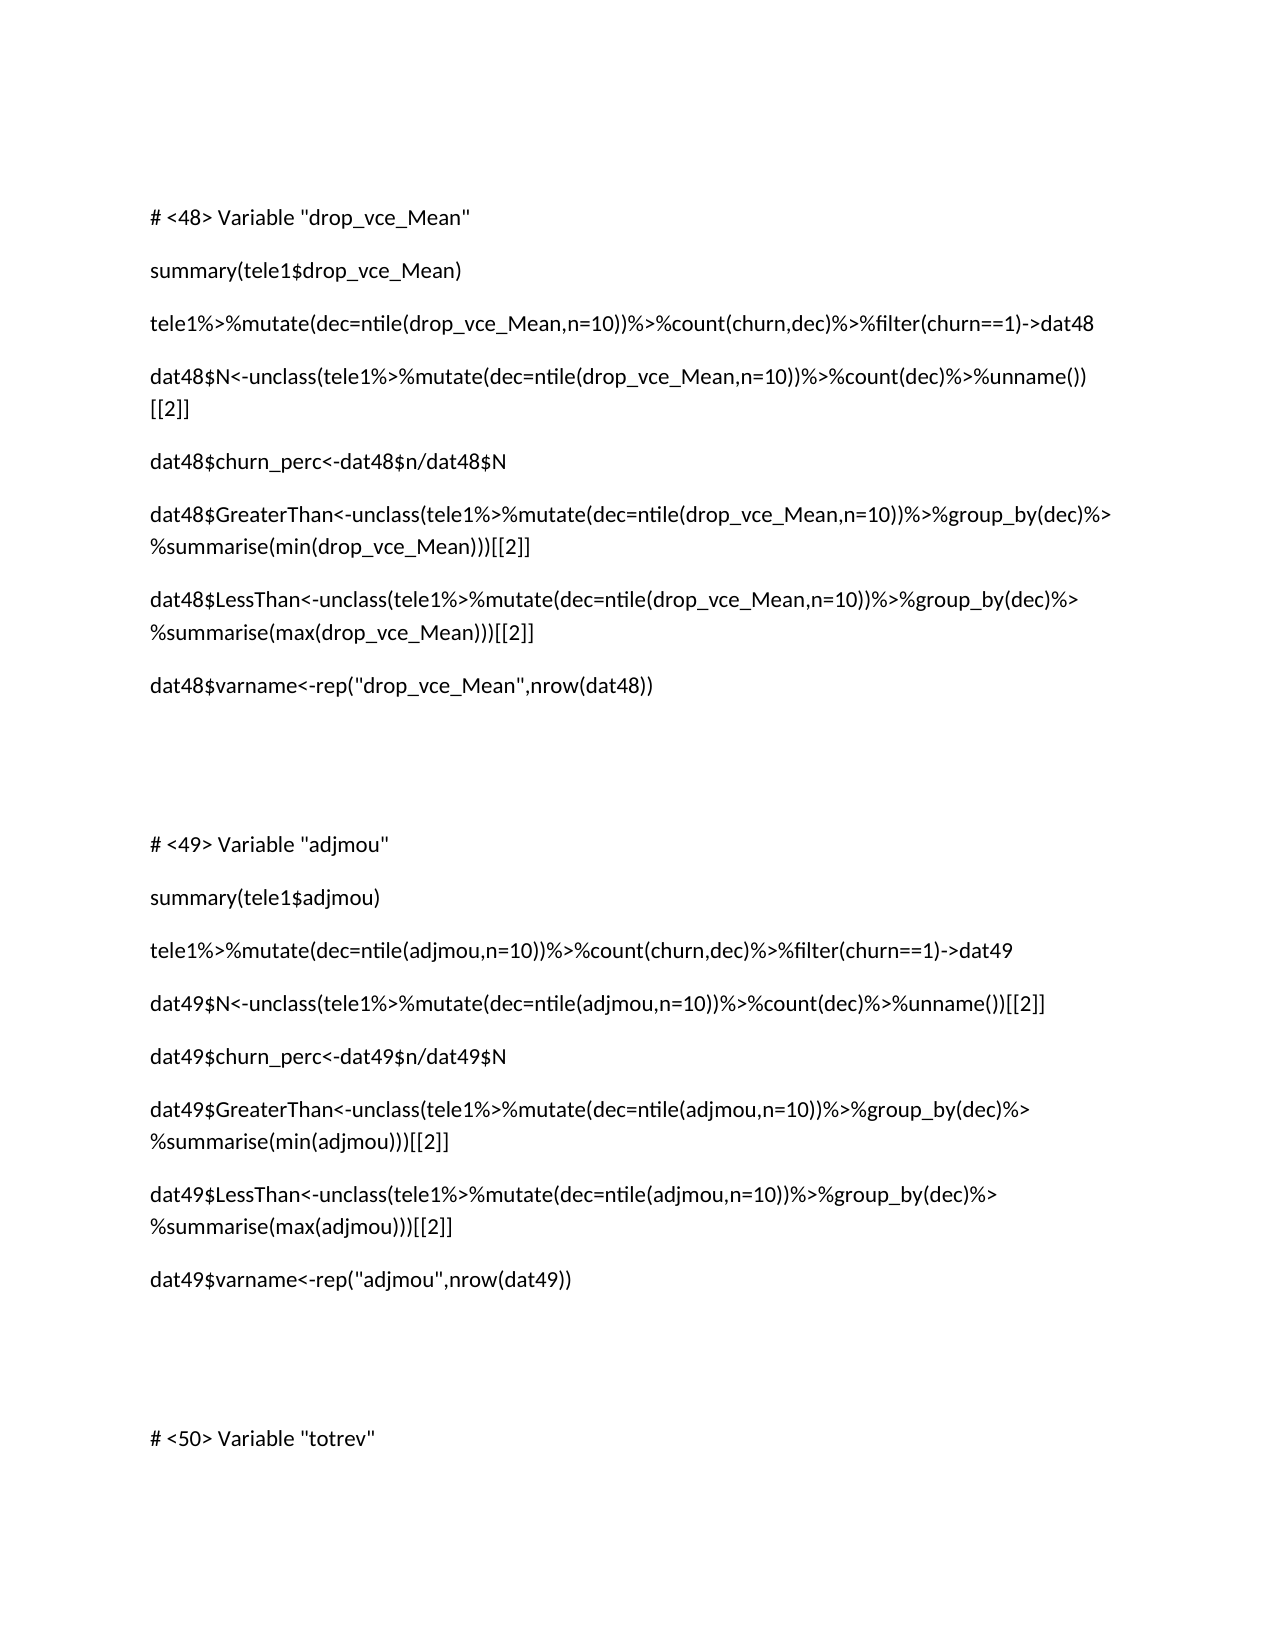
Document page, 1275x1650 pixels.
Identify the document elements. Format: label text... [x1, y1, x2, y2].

text dat48$churn_perc<-dat48$n/dat48$N [150, 447, 1125, 475]
text # <48> Variable "drop_vce_Mean" [150, 203, 1125, 231]
text dat48$N<-unclass(tele1%>%mutate(dec=ntile(drop_vce_Mean,n=10))%>%count(dec)%>%unname())[[2]] [150, 362, 1125, 422]
text dat48$varname<-rep("drop_vce_Mean",nrow(dat48)) [150, 671, 1125, 699]
text dat49$GreaterThan<-unclass(tele1%>%mutate(dec=ntile(adjmou,n=10))%>%group_by(dec)%>%summarise(min(adjmou)))[[2]] [150, 1095, 1125, 1155]
text dat48$LessThan<-unclass(tele1%>%mutate(dec=ntile(drop_vce_Mean,n=10))%>%group_by(dec)%>%summarise(max(drop_vce_Mean)))[[2]] [150, 586, 1125, 646]
text dat49$varname<-rep("adjmou",nrow(dat49)) [150, 1265, 1125, 1293]
text tele1%>%mutate(dec=ntile(adjmou,n=10))%>%count(churn,dec)%>%filter(churn==1)->dat49 [150, 936, 1125, 964]
text dat49$LessThan<-unclass(tele1%>%mutate(dec=ntile(adjmou,n=10))%>%group_by(dec)%>%summarise(max(adjmou)))[[2]] [150, 1180, 1125, 1240]
text # <50> Variable "totrev" [150, 1424, 1125, 1452]
text dat48$GreaterThan<-unclass(tele1%>%mutate(dec=ntile(drop_vce_Mean,n=10))%>%group_by(dec)%>%summarise(min(drop_vce_Mean)))[[2]] [150, 500, 1125, 561]
text dat49$churn_perc<-dat49$n/dat49$N [150, 1042, 1125, 1070]
text summary(tele1$adjmou) [150, 883, 1125, 911]
text summary(tele1$drop_vce_Mean) [150, 256, 1125, 284]
text # <49> Variable "adjmou" [150, 830, 1125, 858]
text dat49$N<-unclass(tele1%>%mutate(dec=ntile(adjmou,n=10))%>%count(dec)%>%unname())[[2]] [150, 989, 1125, 1017]
text tele1%>%mutate(dec=ntile(drop_vce_Mean,n=10))%>%count(churn,dec)%>%filter(churn==1)->dat48 [150, 309, 1125, 337]
